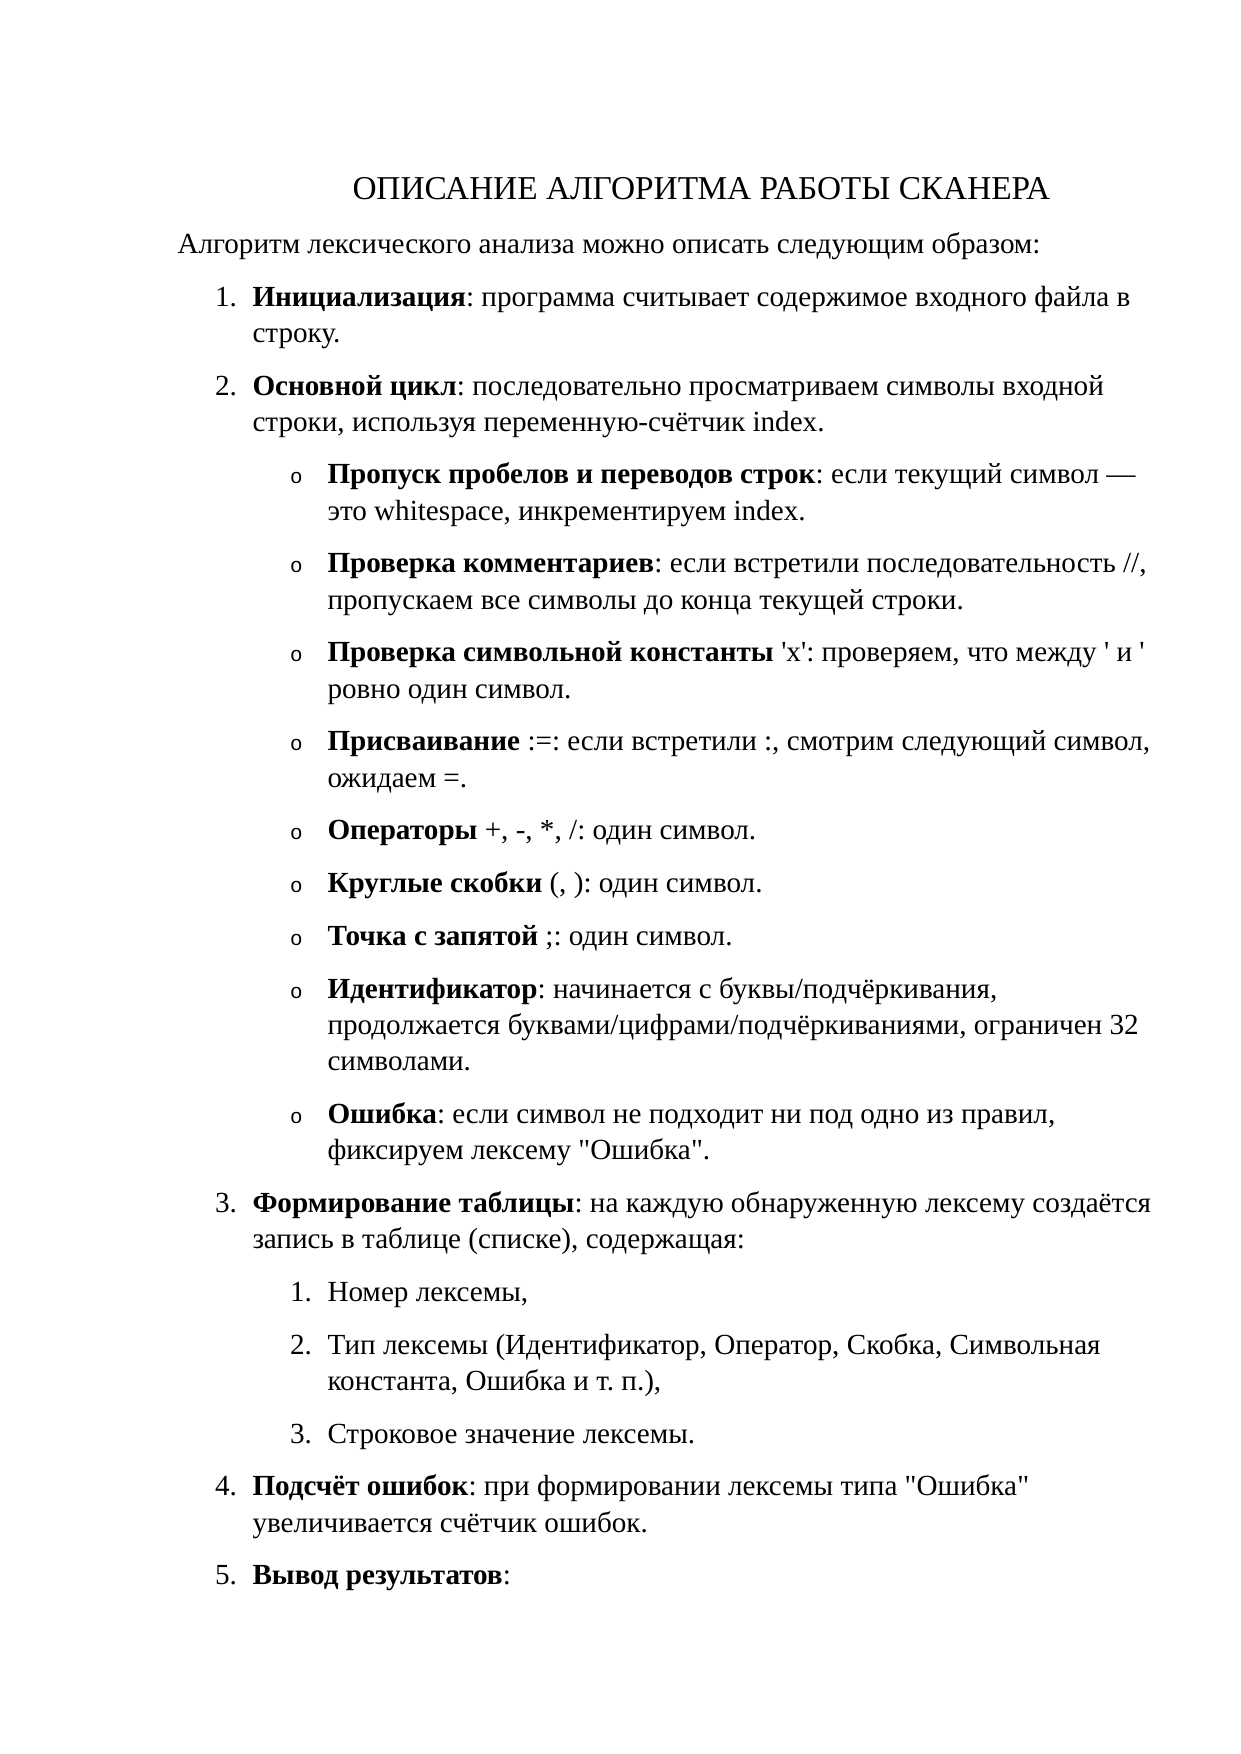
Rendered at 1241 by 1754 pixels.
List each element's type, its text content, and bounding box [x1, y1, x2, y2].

list Строковое значение лексемы. [290, 1416, 1152, 1449]
list Проверка комментариев: если встретили последовательность //, пропускаем все символы до конца текущей строки. [290, 546, 1152, 615]
list Основной цикл: последовательно просматриваем символы входной строки, используя переменную-счётчик index. [215, 368, 1152, 437]
list Ошибка: если символ не подходит ни под одно из правил, фиксируем лексему "Ошибка". [290, 1096, 1152, 1166]
list Подсчёт ошибок: при формировании лексемы типа "Ошибка" увеличивается счётчик ошибок. [215, 1468, 1152, 1538]
list Точка с запятой ;: один символ. [290, 918, 1152, 952]
list Вывод результатов: [215, 1557, 1152, 1591]
list Пропуск пробелов и переводов строк: если текущий символ — это whitespace, инкрементируем index. [290, 457, 1152, 526]
list Номер лексемы, [290, 1274, 1152, 1307]
text Алгоритм лексического анализа можно описать следующим образом: [177, 226, 1152, 259]
list Формирование таблицы: на каждую обнаруженную лексему создаётся запись в таблице (списке), содержащая: [215, 1185, 1152, 1255]
list Операторы +, -, *, /: один символ. [290, 812, 1152, 846]
list Инициализация: программа считывает содержимое входного файла в строку. [215, 279, 1152, 348]
text ОПИСАНИЕ АЛГОРИТМА РАБОТЫ СКАНЕРА [177, 168, 1152, 207]
list Присваивание :=: если встретили :, смотрим следующий символ, ожидаем =. [290, 723, 1152, 793]
list Тип лексемы (Идентификатор, Оператор, Скобка, Символьная константа, Ошибка и т. п.), [290, 1327, 1152, 1396]
list Круглые скобки (, ): один символ. [290, 865, 1152, 899]
list Идентификатор: начинается с буквы/подчёркивания, продолжается буквами/цифрами/подчёркиваниями, ограничен 32 символами. [290, 971, 1152, 1077]
list Проверка символьной константы 'x': проверяем, что между ' и ' ровно один символ. [290, 634, 1152, 704]
